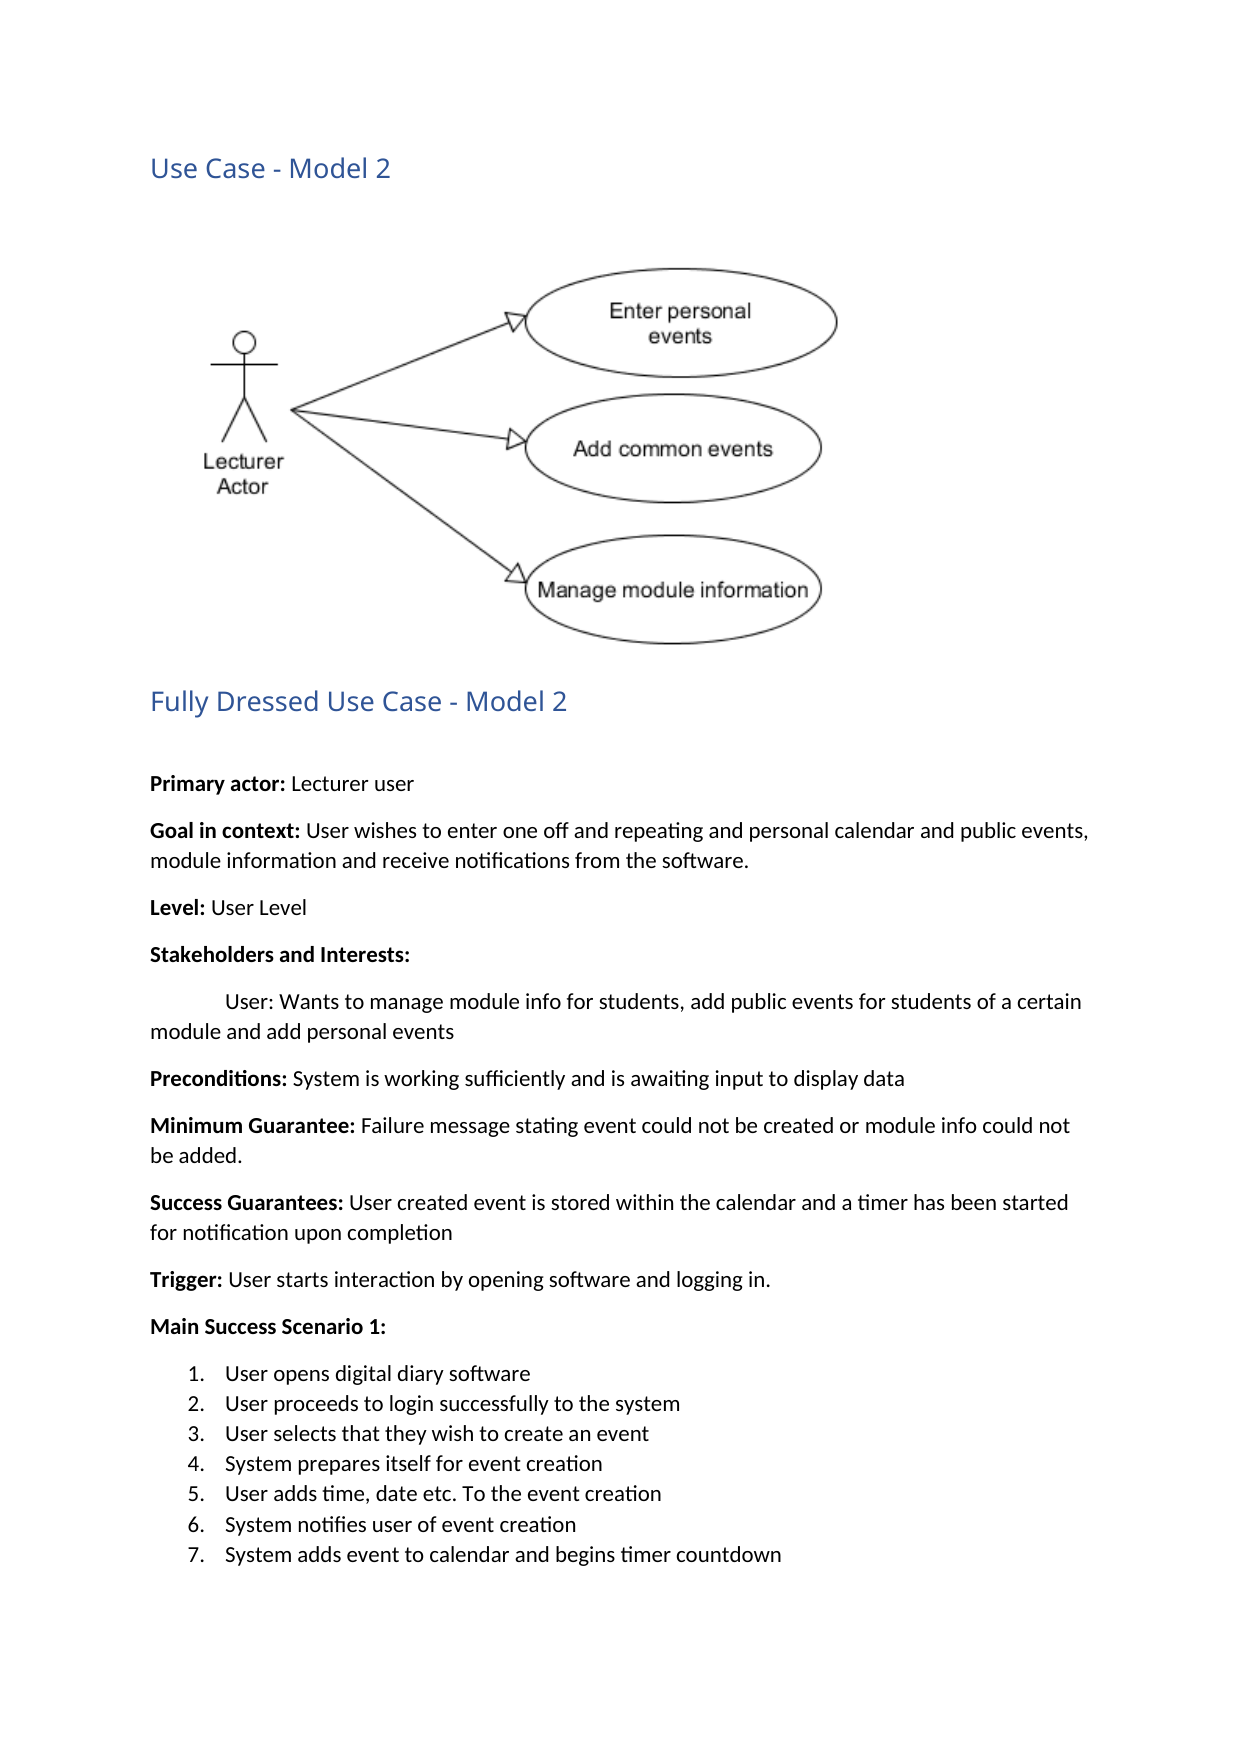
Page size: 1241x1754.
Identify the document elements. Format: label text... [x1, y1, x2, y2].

text Stakeholders and Interests: [150, 940, 1090, 968]
text Trigger: User starts interaction by opening software and logging in. [150, 1265, 1090, 1293]
text Goal in context: User wishes to enter one off and repeating and personal calendar and public events, module information and receive notifications from the software. [150, 816, 1090, 874]
list System prepares itself for event creation [187, 1449, 1090, 1477]
text User: Wants to manage module info for students, add public events for students of a certain module and add personal events [150, 987, 1090, 1045]
list User adds time, date etc. To the event creation [187, 1479, 1090, 1508]
text Minimum Guarantee: Failure message stating event could not be created or module info could not be added. [150, 1111, 1090, 1169]
text Main Success Scenario 1: [150, 1312, 1090, 1340]
list System adds event to calendar and begins timer countdown [187, 1540, 1090, 1568]
subtitle Fully Dressed Use Case - Model 2 [150, 682, 1090, 719]
list User opens digital diary software [187, 1359, 1090, 1387]
text Preconditions: System is working sufficiently and is awaiting input to display data [150, 1064, 1090, 1092]
list System notifies user of event creation [187, 1510, 1090, 1538]
subtitle Use Case - Model 2 [150, 150, 1090, 187]
text Primary actor: Lecturer user [150, 769, 1090, 797]
list User selects that they wish to create an event [187, 1419, 1090, 1447]
text Success Guarantees: User created event is stored within the calendar and a timer has been started for notification upon completion [150, 1188, 1090, 1246]
picture [150, 237, 869, 676]
text Level: User Level [150, 893, 1090, 921]
list User proceeds to login successfully to the system [187, 1389, 1090, 1417]
